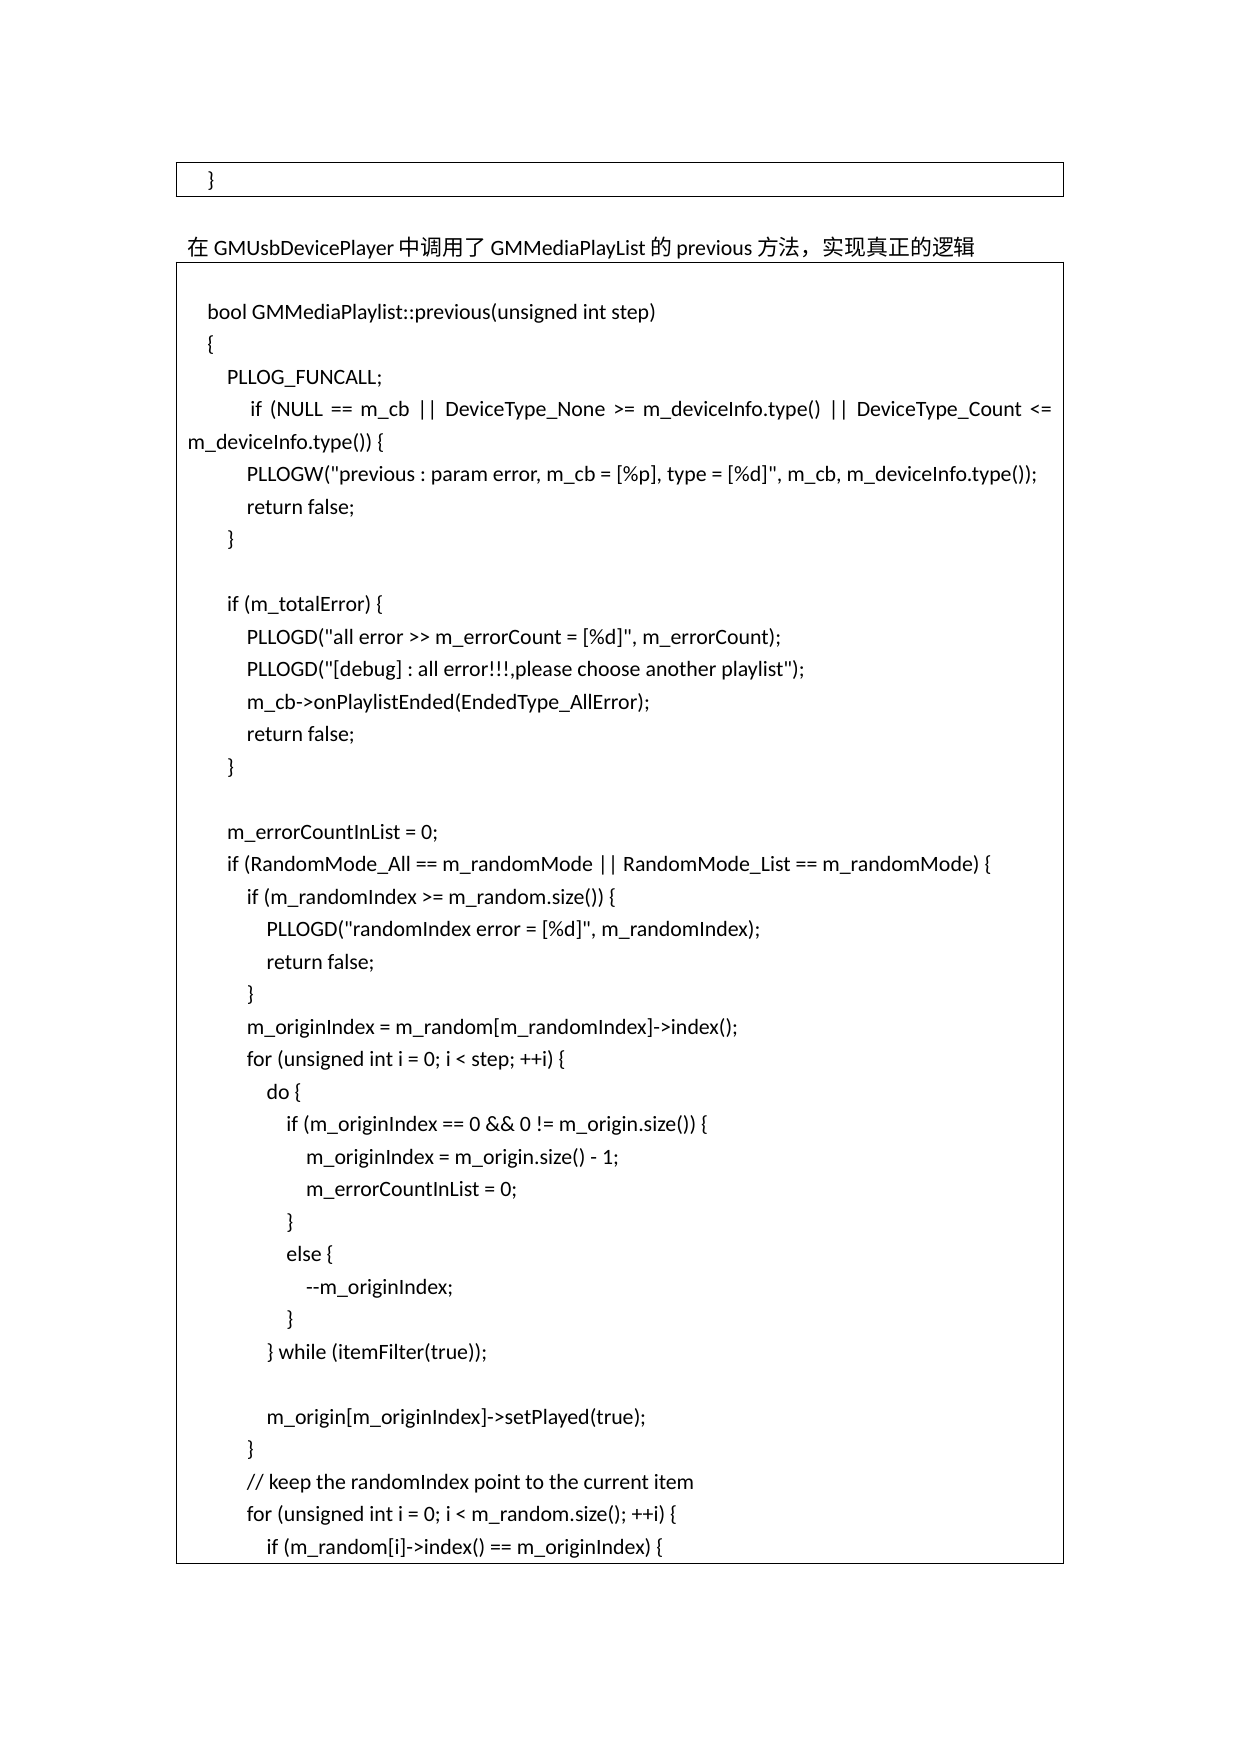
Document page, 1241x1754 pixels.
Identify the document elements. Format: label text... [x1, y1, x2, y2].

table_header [177, 163, 1063, 196]
text 在GMUsbDevicePlayer中调用了GMMediaPlayList的previous方法，实现真正的逻辑 [187, 229, 1053, 262]
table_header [177, 263, 1063, 1563]
